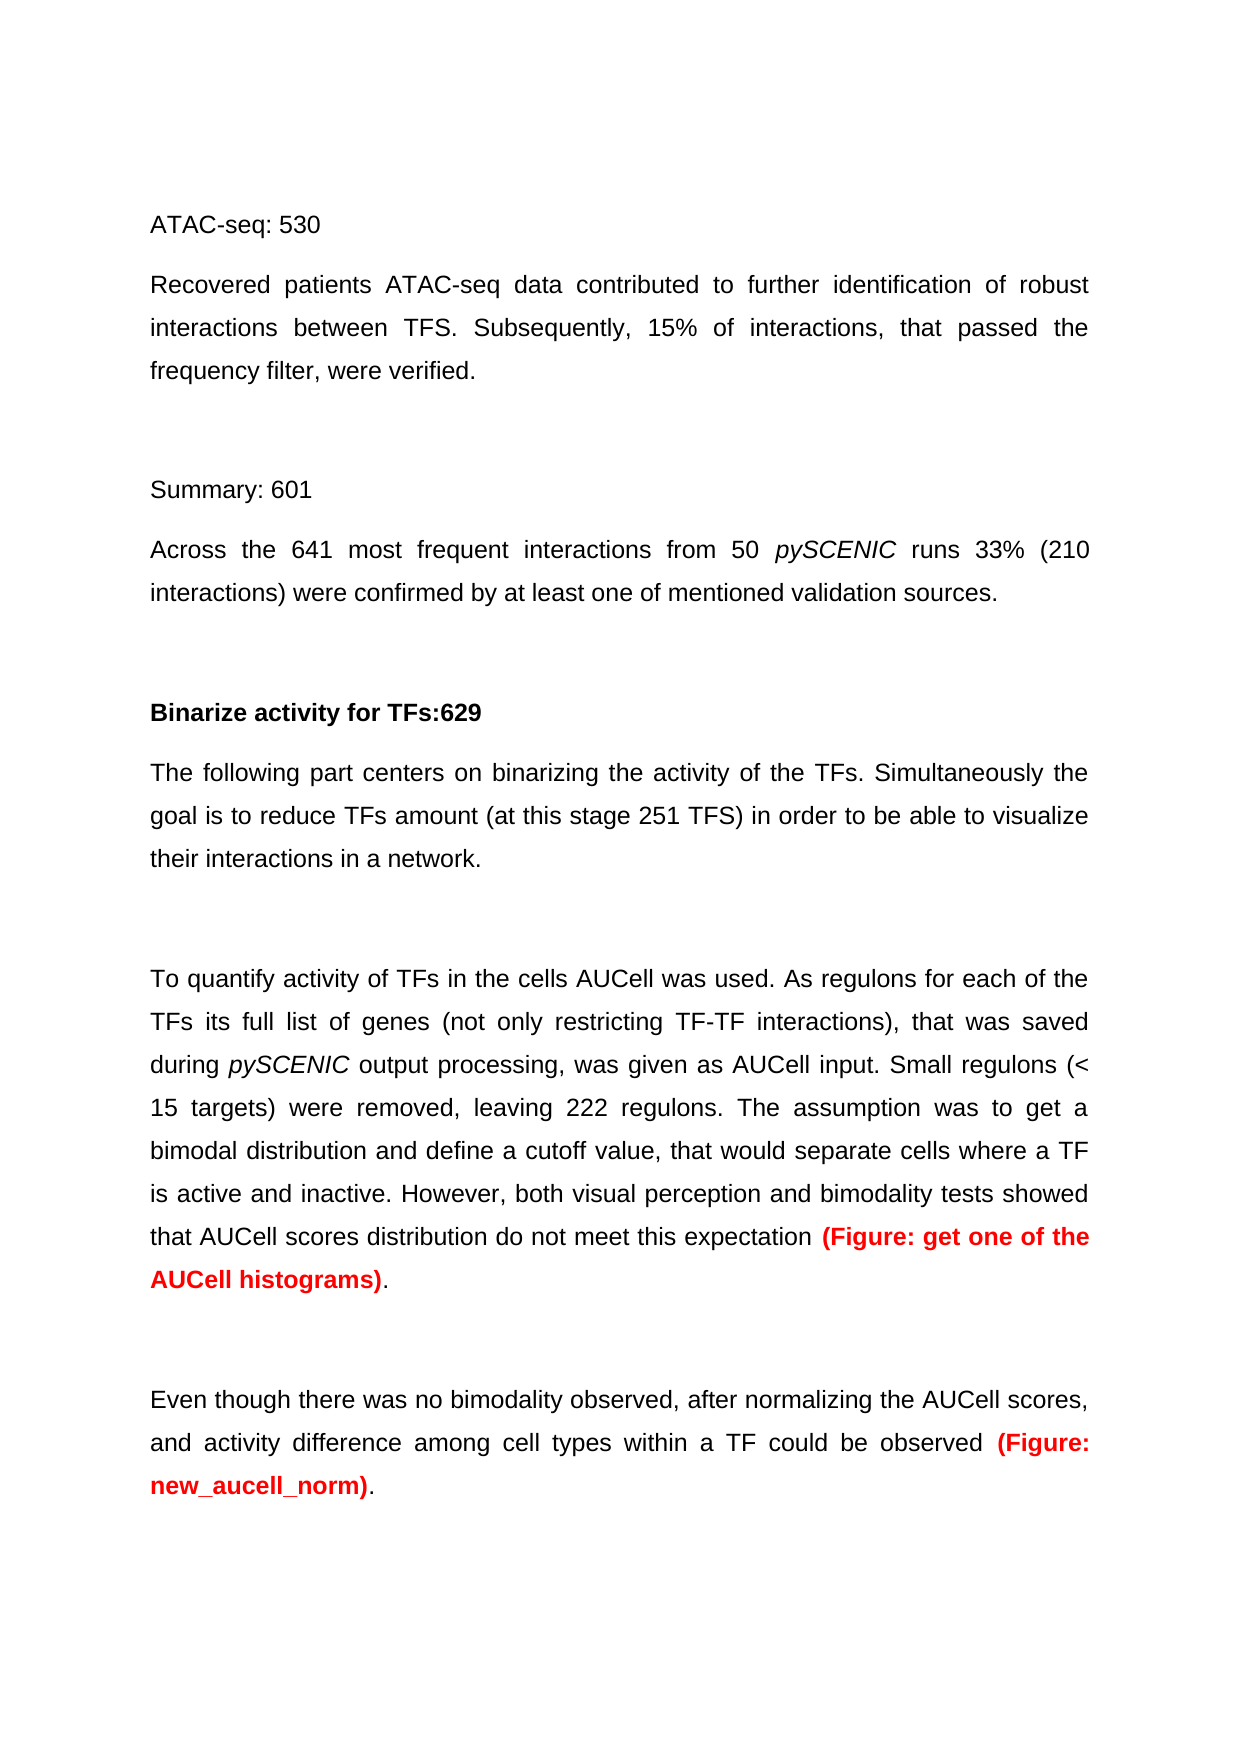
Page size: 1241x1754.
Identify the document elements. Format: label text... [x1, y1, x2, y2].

text To quantify activity of TFs in the cells AUCell was used. As regulons for each of the TFs its full list of genes (not only restricting TF-TF interactions), that was saved during pySCENIC output processing, was given as AUCell input. Small regulons (< 15 targets) were removed, leaving 222 regulons. The assumption was to get a bimodal distribution and define a cutoff value, that would separate cells where a TF is active and inactive. However, both visual perception and bimodality tests showed that AUCell scores distribution do not meet this expectation (Figure: get one of the AUCell histograms). [150, 963, 1090, 1294]
text Even though there was no bimodality observed, after normalizing the AUCell scores, and activity difference among cell types within a TF could be observed (Figure: new_aucell_norm). [150, 1385, 1090, 1500]
text ATAC-seq: 530 [150, 210, 1090, 238]
text Binarize activity for TFs:629 [150, 698, 1090, 727]
text Across the 641 most frequent interactions from 50 pySCENIC runs 33% (210 interactions) were confirmed by at least one of mentioned validation sources. [150, 535, 1090, 607]
text The following part centers on binarizing the activity of the TFs. Simultaneously the goal is to reduce TFs amount (at this stage 251 TFS) in order to be able to visualize their interactions in a network. [150, 758, 1090, 873]
text Summary: 601 [150, 475, 1090, 504]
text Recovered patients ATAC-seq data contributed to further identification of robust interactions between TFS. Subsequently, 15% of interactions, that passed the frequency filter, were verified. [150, 269, 1090, 384]
